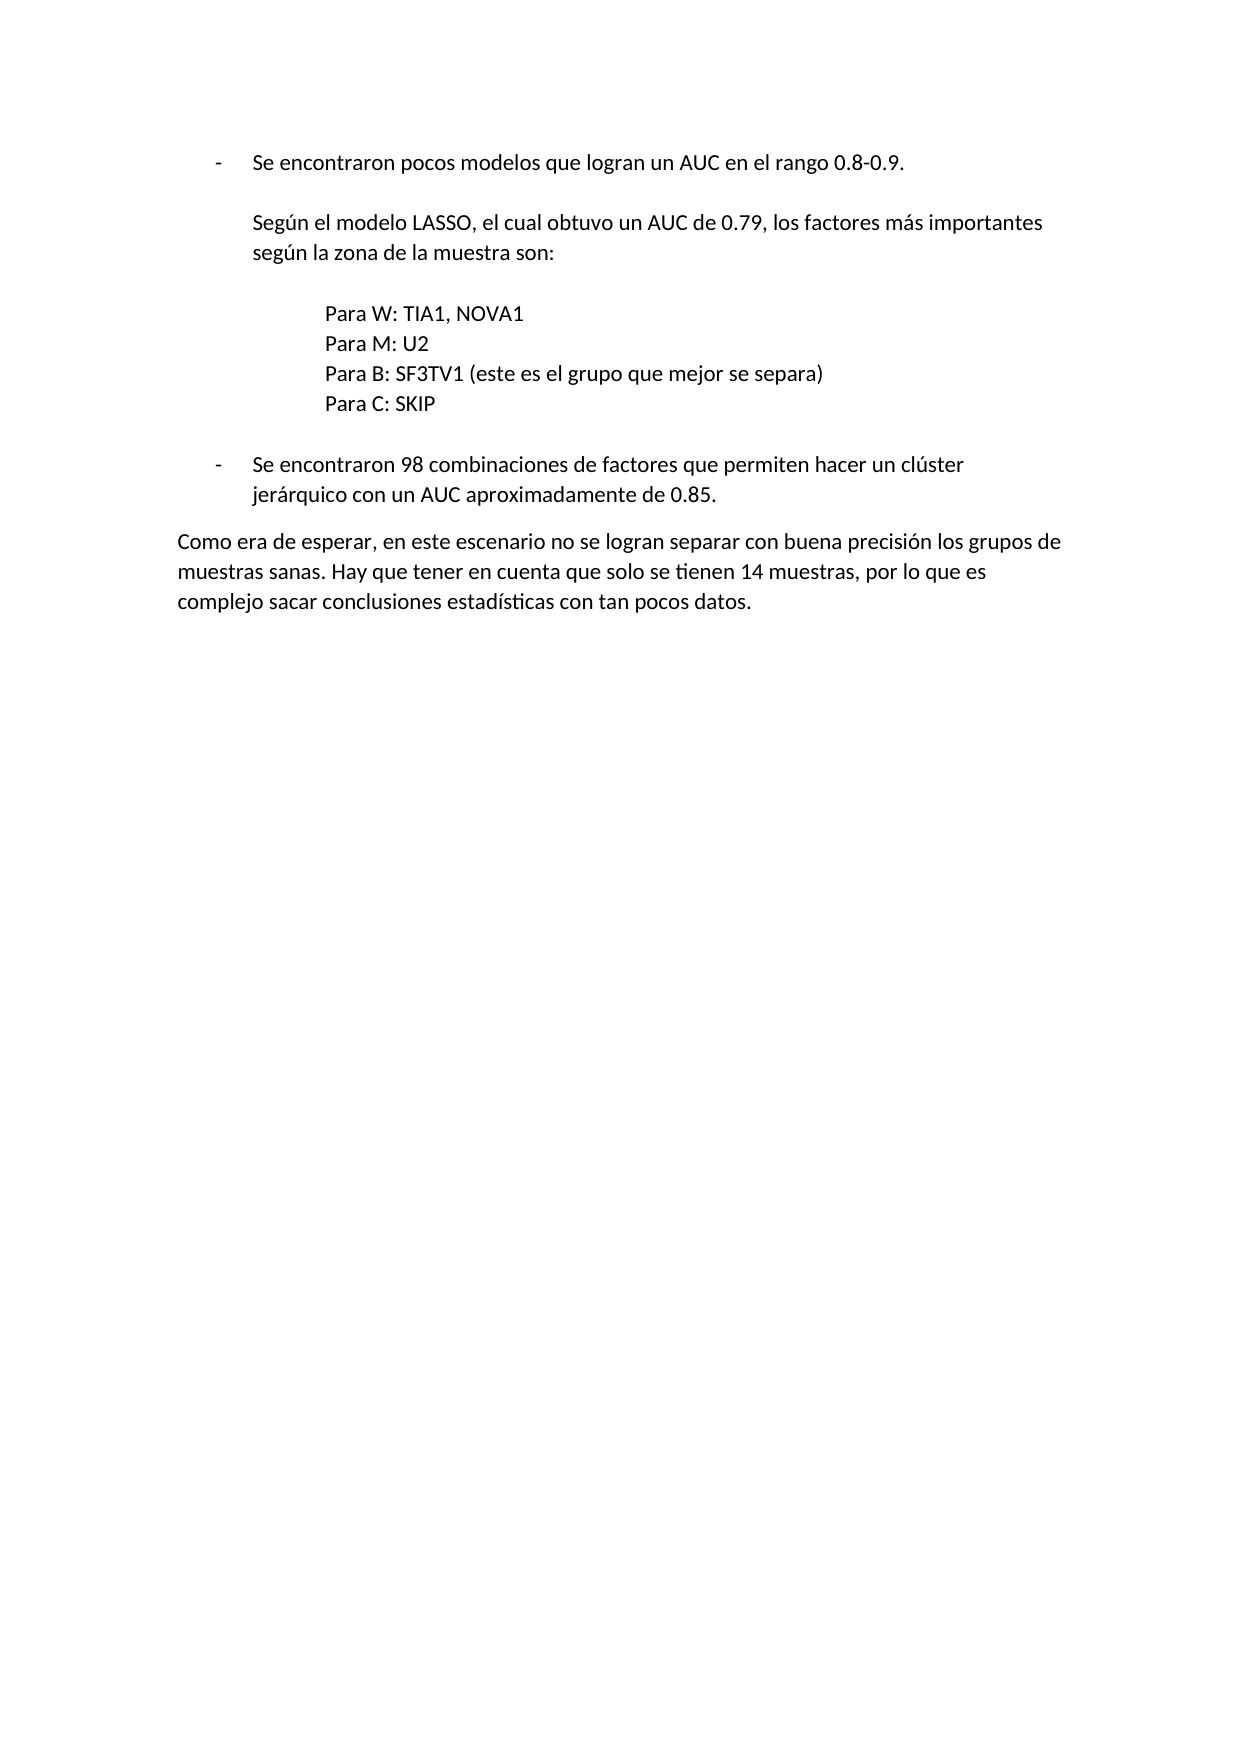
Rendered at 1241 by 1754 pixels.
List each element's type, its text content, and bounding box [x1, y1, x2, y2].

list Para M: U2 [252, 329, 1063, 357]
text Como era de esperar, en este escenario no se logran separar con buena precisión los grupos de muestras sanas. Hay que tener en cuenta que solo se tienen 14 muestras, por lo que es complejo sacar conclusiones estadísticas con tan pocos datos. [177, 527, 1063, 615]
list Para C: SKIP [252, 389, 1063, 417]
list Se encontraron 98 combinaciones de factores que permiten hacer un clúster jerárquico con un AUC aproximadamente de 0.85. [215, 450, 1063, 508]
list Según el modelo LASSO, el cual obtuvo un AUC de 0.79, los factores más importantes según la zona de la muestra son: [252, 208, 1063, 266]
list Se encontraron pocos modelos que logran un AUC en el rango 0.8-0.9. [215, 148, 1063, 176]
list Para W: TIA1, NOVA1 [252, 299, 1063, 327]
list Para B: SF3TV1 (este es el grupo que mejor se separa) [252, 359, 1063, 387]
